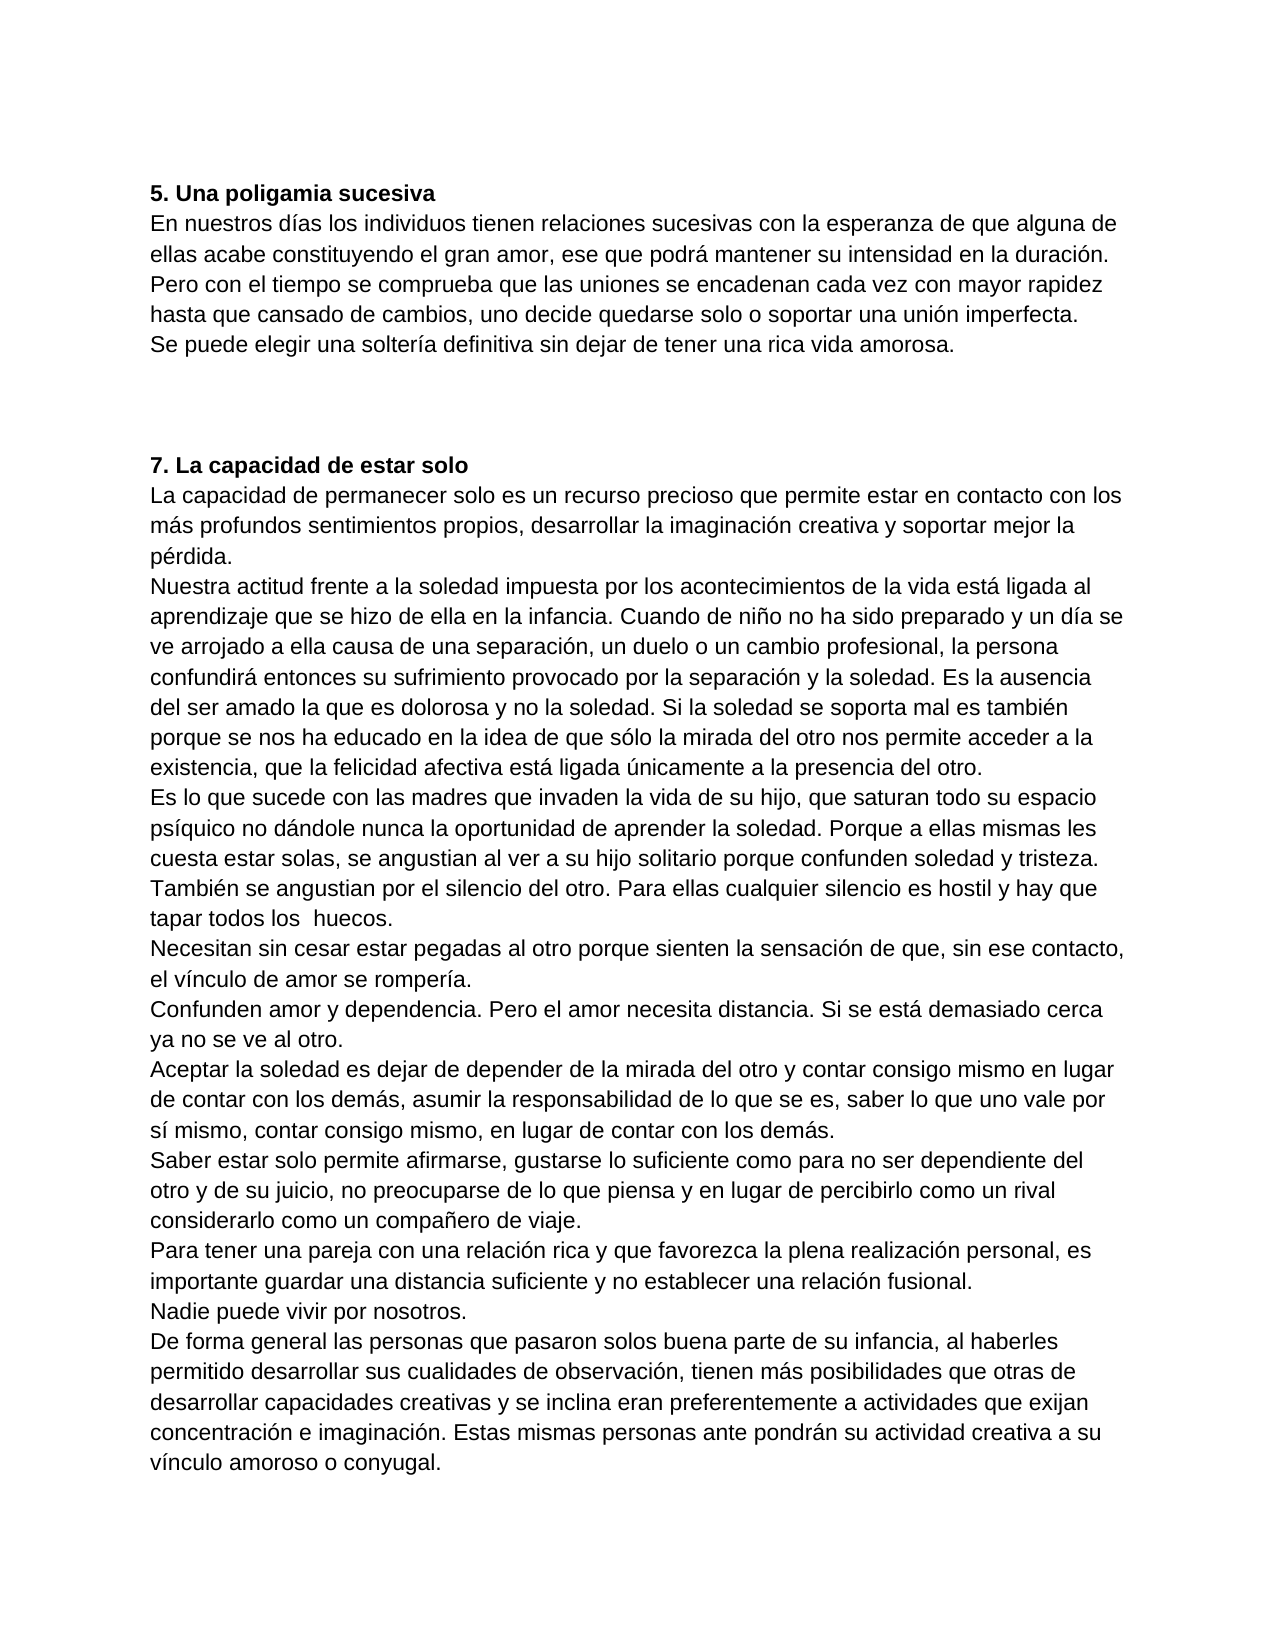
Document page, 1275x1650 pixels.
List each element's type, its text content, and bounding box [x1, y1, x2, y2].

text Es lo que sucede con las madres que invaden la vida de su hijo, que saturan todo su espacio psíquico no dándole nunca la oportunidad de aprender la soledad. Porque a ellas mismas les cuesta estar solas, se angustian al ver a su hijo solitario porque confunden soledad y tristeza. [150, 784, 1125, 871]
text Para tener una pareja con una relación rica y que favorezca la plena realización personal, es importante guardar una distancia suficiente y no establecer una relación fusional. [150, 1237, 1125, 1294]
text Nadie puede vivir por nosotros. [150, 1298, 1125, 1324]
text Nuestra actitud frente a la soledad impuesta por los acontecimientos de la vida está ligada al aprendizaje que se hizo de ella en la infancia. Cuando de niño no ha sido preparado y un día se ve arrojado a ella causa de una separación, un duelo o un cambio profesional, la persona confundirá entonces su sufrimiento provocado por la separación y la soledad. Es la ausencia del ser amado la que es dolorosa y no la soledad. Si la soledad se soporta mal es también porque se nos ha educado en la idea de que sólo la mirada del otro nos permite acceder a la existencia, que la felicidad afectiva está ligada únicamente a la presencia del otro. [150, 573, 1125, 781]
text De forma general las personas que pasaron solos buena parte de su infancia, al haberles permitido desarrollar sus cualidades de observación, tienen más posibilidades que otras de desarrollar capacidades creativas y se inclina eran preferentemente a actividades que exijan concentración e imaginación. Estas mismas personas ante pondrán su actividad creativa a su vínculo amoroso o conyugal. [150, 1328, 1125, 1475]
text Confunden amor y dependencia. Pero el amor necesita distancia. Si se está demasiado cerca ya no se ve al otro. [150, 996, 1125, 1052]
text Necesitan sin cesar estar pegadas al otro porque sienten la sensación de que, sin ese contacto, el vínculo de amor se rompería. [150, 935, 1125, 992]
text La capacidad de permanecer solo es un recurso precioso que permite estar en contacto con los más profundos sentimientos propios, desarrollar la imaginación creativa y soportar mejor la pérdida. [150, 482, 1125, 569]
text También se angustian por el silencio del otro. Para ellas cualquier silencio es hostil y hay que tapar todos los huecos. [150, 875, 1125, 932]
text En nuestros días los individuos tienen relaciones sucesivas con la esperanza de que alguna de ellas acabe constituyendo el gran amor, ese que podrá mantener su intensidad en la duración. Pero con el tiempo se comprueba que las uniones se encadenan cada vez con mayor rapidez hasta que cansado de cambios, uno decide quedarse solo o soportar una unión imperfecta. [150, 210, 1125, 327]
text Se puede elegir una soltería definitiva sin dejar de tener una rica vida amorosa. [150, 331, 1125, 358]
text 7. La capacidad de estar solo [150, 452, 1125, 478]
text 5. Una poligamia sucesiva [150, 180, 1125, 207]
text Aceptar la soledad es dejar de depender de la mirada del otro y contar consigo mismo en lugar de contar con los demás, asumir la responsabilidad de lo que se es, saber lo que uno vale por sí mismo, contar consigo mismo, en lugar de contar con los demás. [150, 1056, 1125, 1143]
text Saber estar solo permite afirmarse, gustarse lo suficiente como para no ser dependiente del otro y de su juicio, no preocuparse de lo que piensa y en lugar de percibirlo como un rival considerarlo como un compañero de viaje. [150, 1147, 1125, 1234]
